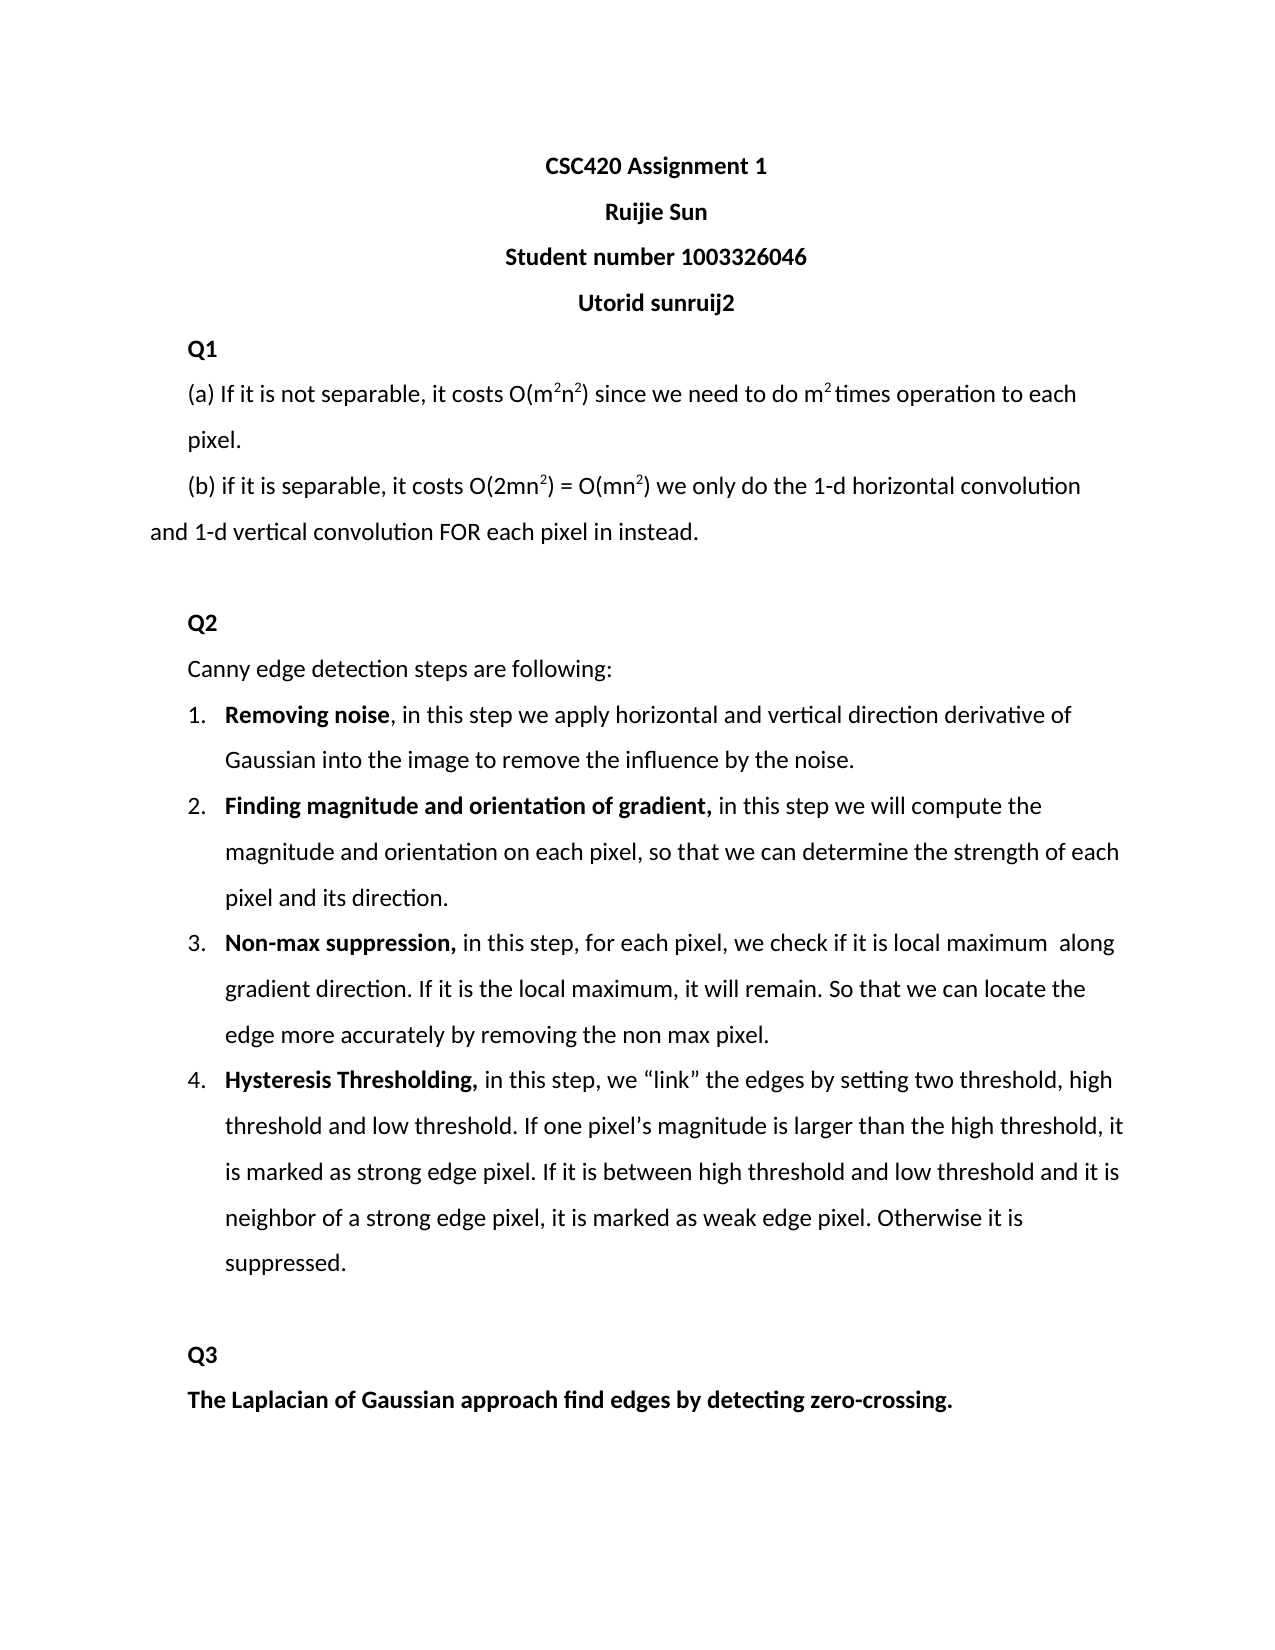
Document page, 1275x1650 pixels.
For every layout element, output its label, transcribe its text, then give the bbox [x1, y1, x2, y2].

text CSC420 Assignment 1 [187, 150, 1125, 181]
text Q2 [150, 607, 1125, 638]
text Q3 [150, 1339, 1125, 1369]
text The Laplacian of Gaussian approach find edges by detecting zero-crossing. [150, 1385, 1125, 1415]
text (a) If it is not separable, it costs O(m2n2) since we need to do m2 times operation to each pixel. [187, 379, 1125, 455]
list Removing noise, in this step we apply horizontal and vertical direction derivative of Gaussian into the image to remove the influence by the noise. [187, 699, 1125, 775]
list Hysteresis Thresholding, in this step, we “link” the edges by setting two threshold, high threshold and low threshold. If one pixel’s magnitude is larger than the high threshold, it is marked as strong edge pixel. If it is between high threshold and low threshold and it is neighbor of a strong edge pixel, it is marked as weak edge pixel. Otherwise it is suppressed. [187, 1064, 1125, 1278]
text Canny edge detection steps are following: [150, 653, 1125, 683]
list Finding magnitude and orientation of gradient, in this step we will compute the magnitude and orientation on each pixel, so that we can determine the strength of each pixel and its direction. [187, 790, 1125, 912]
text Student number 1003326046 [187, 241, 1125, 272]
text Utorid sunruij2 [187, 287, 1125, 318]
text Q1 [187, 333, 1125, 363]
text (b) if it is separable, it costs O(2mn2) = O(mn2) we only do the 1-d horizontal convolution and 1-d vertical convolution FOR each pixel in instead. [150, 470, 1125, 546]
text Ruijie Sun [187, 196, 1125, 226]
list Non-max suppression, in this step, for each pixel, we check if it is local maximum along gradient direction. If it is the local maximum, it will remain. So that we can locate the edge more accurately by removing the non max pixel. [187, 927, 1125, 1049]
